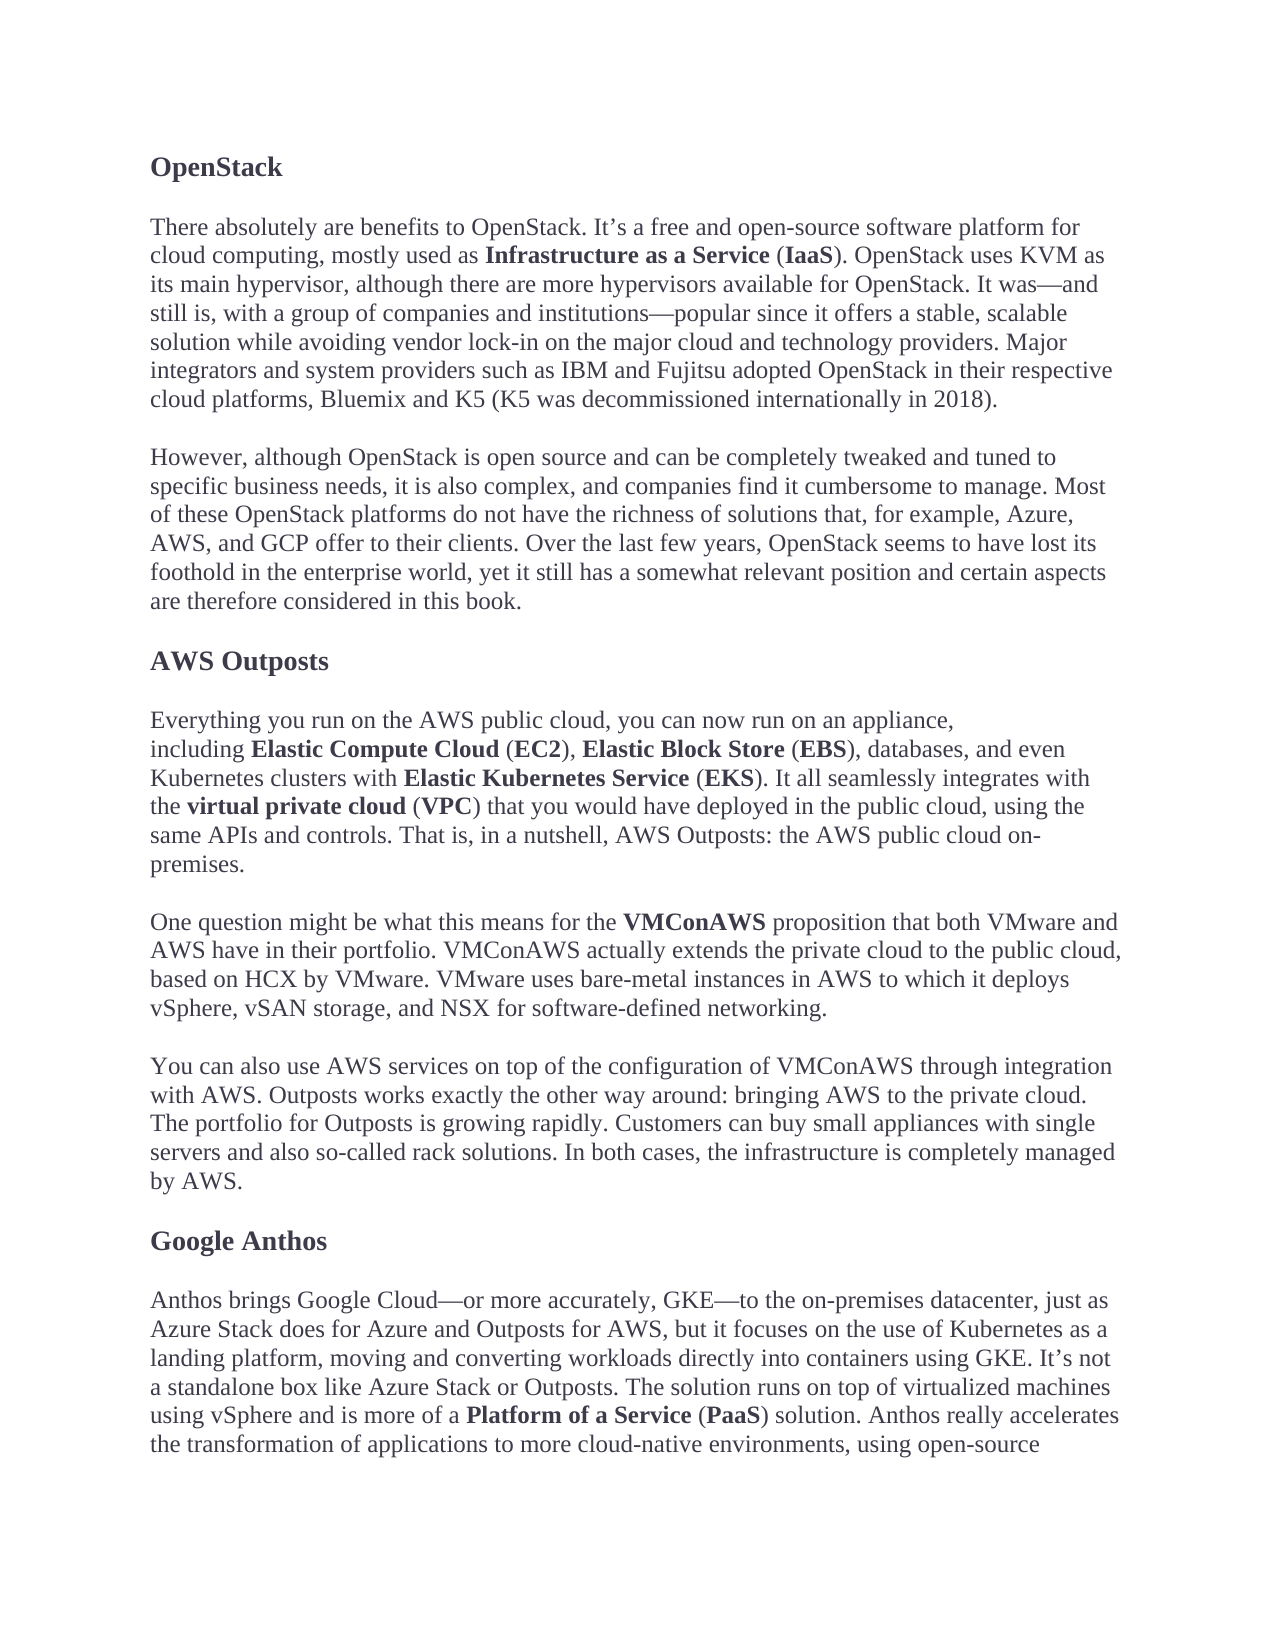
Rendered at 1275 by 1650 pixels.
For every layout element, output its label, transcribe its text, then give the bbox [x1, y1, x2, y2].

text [150, 1286, 1125, 1458]
text Google Anthos [150, 1224, 1125, 1256]
text You can also use AWS services on top of the configuration of VMConAWS through integration with AWS. Outposts works exactly the other way around: bringing AWS to the private cloud. The portfolio for Outposts is growing rapidly. Customers can buy small appliances with single servers and also so-called rack solutions. In both cases, the infrastructure is completely managed by AWS. [150, 1051, 1125, 1195]
text However, although OpenStack is open source and can be completely tweaked and tuned to specific business needs, it is also complex, and companies find it cumbersome to manage. Most of these OpenStack platforms do not have the richness of solutions that, for example, Azure, AWS, and GCP offer to their clients. Over the last few years, OpenStack seems to have lost its foothold in the enterprise world, yet it still has a somewhat relevant position and certain aspects are therefore considered in this book. [150, 442, 1125, 614]
text One question might be what this means for the VMConAWS proposition that both VMware and AWS have in their portfolio. VMConAWS actually extends the private cloud to the public cloud, based on HCX by VMware. VMware uses bare-metal instances in AWS to which it deploys vSphere, vSAN storage, and NSX for software-defined networking. [150, 907, 1125, 1022]
text Everything you run on the AWS public cloud, you can now run on an appliance, including Elastic Compute Cloud (EC2), Elastic Block Store (EBS), databases, and even Kubernetes clusters with Elastic Kubernetes Service (EKS). It all seamlessly integrates with the virtual private cloud (VPC) that you would have deployed in the public cloud, using the same APIs and controls. That is, in a nutshell, AWS Outposts: the AWS public cloud on-premises. [150, 705, 1125, 878]
text AWS Outposts [150, 644, 1125, 676]
text OpenStack [150, 150, 1125, 182]
text There absolutely are benefits to OpenStack. It’s a free and open-source software platform for cloud computing, mostly used as Infrastructure as a Service (IaaS). OpenStack uses KVM as its main hypervisor, although there are more hypervisors available for OpenStack. It was—and still is, with a group of companies and institutions—popular since it offers a stable, scalable solution while avoiding vendor lock-in on the major cloud and technology providers. Major integrators and system providers such as IBM and Fujitsu adopted OpenStack in their respective cloud platforms, Bluemix and K5 (K5 was decommissioned internationally in 2018). [150, 212, 1125, 413]
